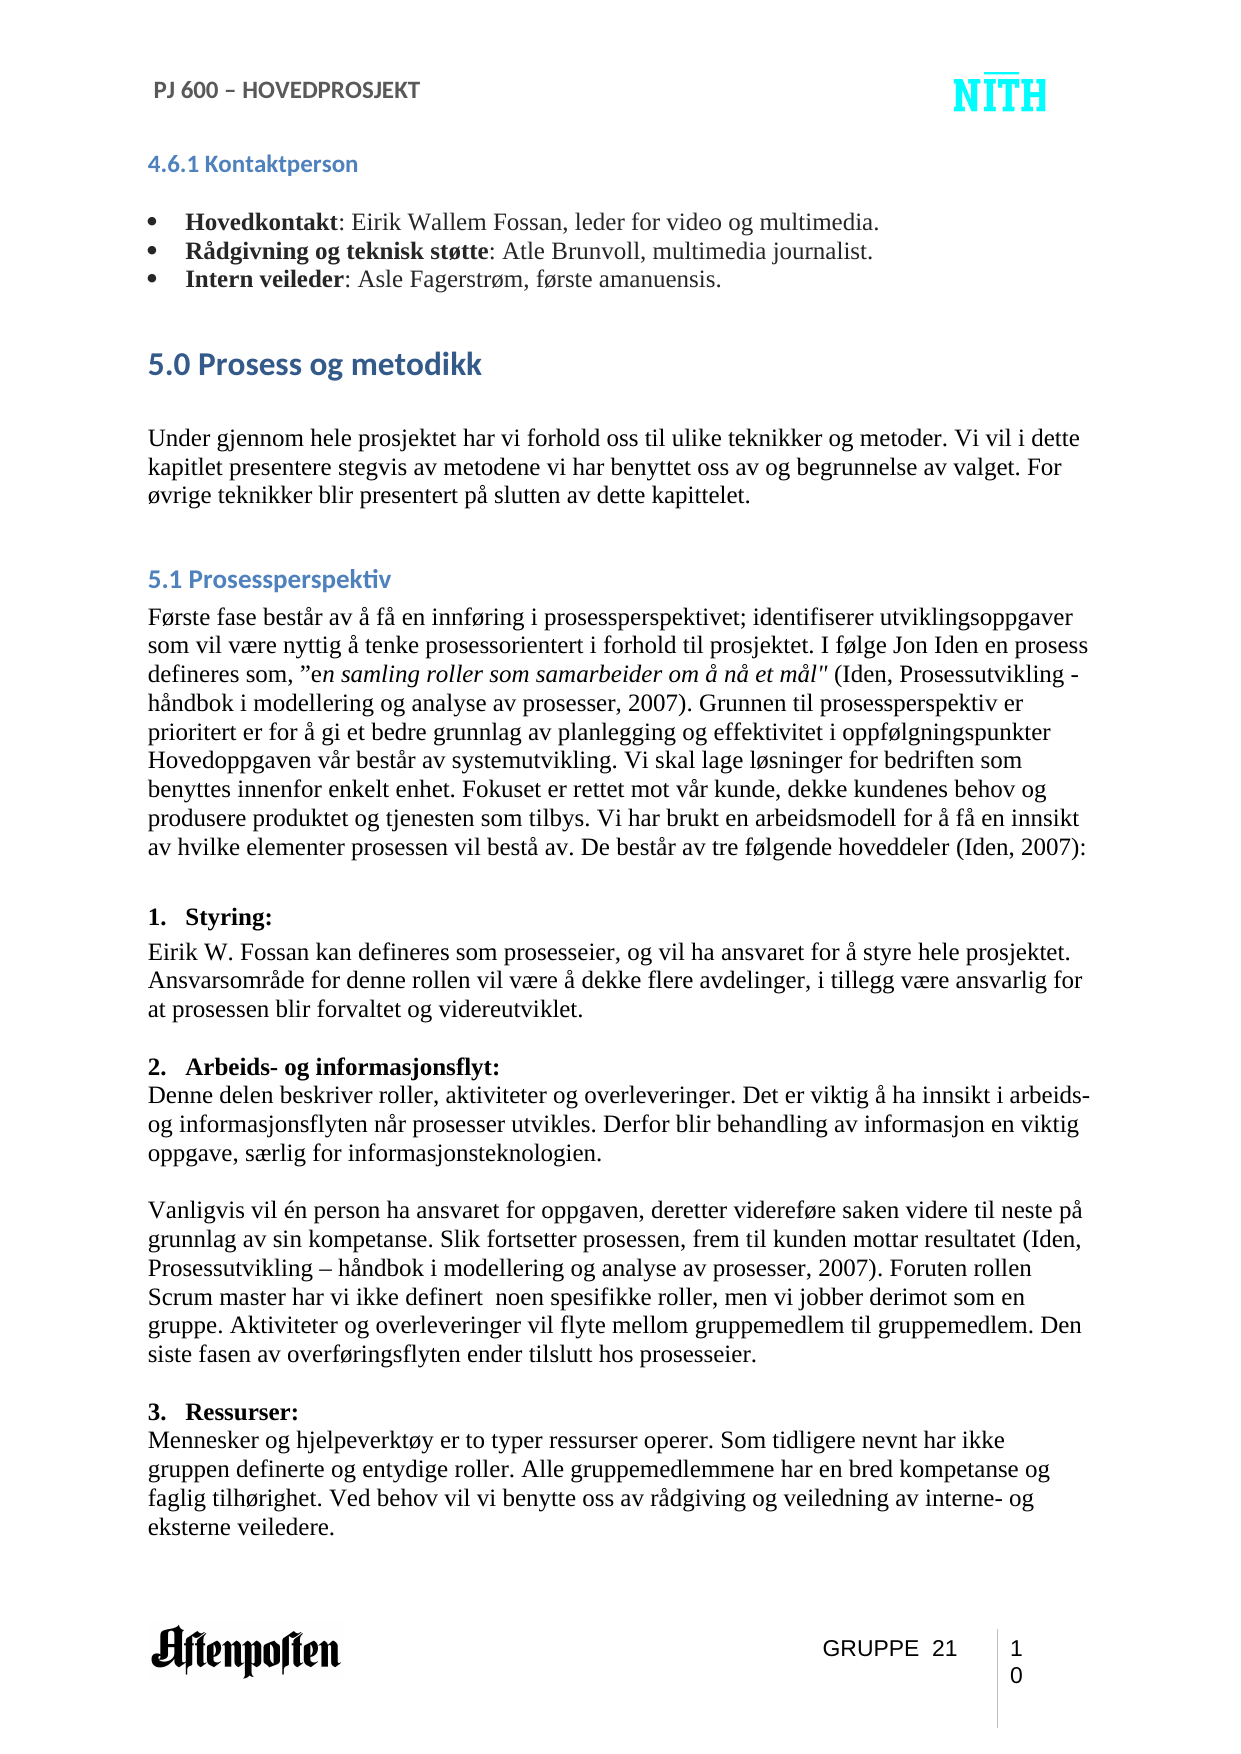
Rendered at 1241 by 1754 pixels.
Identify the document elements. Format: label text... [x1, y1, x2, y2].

list Hovedkontakt: Eirik Wallem Fossan, leder for video og multimedia. [148, 207, 1092, 236]
subtitle 4.6.1 Kontaktperson [148, 148, 1092, 178]
text Vanligvis vil én person ha ansvaret for oppgaven, deretter videreføre saken videre til neste på grunnlag av sin kompetanse. Slik fortsetter prosessen, frem til kunden mottar resultatet . Foruten rollen Scrum master har vi ikke definert noen spesifikke roller, men vi jobber derimot som en gruppe. Aktiviteter og overleveringer vil flyte mellom gruppemedlem til gruppemedlem. Den siste fasen av overføringsflyten ender tilslutt hos prosesseier. [148, 1196, 1092, 1368]
subtitle 5.0 Prosess og metodikk [148, 343, 1092, 384]
text Eirik W. Fossan kan defineres som prosesseier, og vil ha ansvaret for å styre hele prosjektet. Ansvarsområde for denne rollen vil være å dekke flere avdelinger, i tillegg være ansvarlig for at prosessen blir forvaltet og videreutviklet. [148, 937, 1092, 1023]
text Denne delen beskriver roller, aktiviteter og overleveringer. Det er viktig å ha innsikt i arbeids- og informasjonsflyten når prosesser utvikles. Derfor blir behandling av informasjon en viktig oppgave, særlig for informasjonsteknologien. [148, 1081, 1092, 1167]
text Mennesker og hjelpeverktøy er to typer ressurser operer. Som tidligere nevnt har ikke gruppen definerte og entydige roller. Alle gruppemedlemmene har en bred kompetanse og faglig tilhørighet. Ved behov vil vi benytte oss av rådgiving og veiledning av interne- og eksterne veiledere. [148, 1426, 1092, 1541]
list Rådgivning og teknisk støtte: Atle Brunvoll, multimedia journalist. [148, 236, 1092, 264]
text Under gjennom hele prosjektet har vi forhold oss til ulike teknikker og metoder. Vi vil i dette kapitlet presentere stegvis av metodene vi har benyttet oss av og begrunnelse av valget. For øvrige teknikker blir presentert på slutten av dette kapittelet. [148, 423, 1092, 509]
subtitle 5.1 Prosessperspektiv [148, 562, 1092, 596]
list Styring: [148, 902, 1092, 931]
list Arbeids- og informasjonsflyt: [148, 1052, 1092, 1081]
list Intern veileder: Asle Fagerstrøm, første amanuensis. [148, 264, 1092, 293]
text Første fase består av å få en innføring i prosessperspektivet; identifiserer utviklingsoppgaver som vil være nyttig å tenke prosessorientert i forhold til prosjektet. I følge Jon Iden en prosess defineres som, ”en samling roller som samarbeider om å nå et mål" . Grunnen til prosessperspektiv er prioritert er for å gi et bedre grunnlag av planlegging og effektivitet i oppfølgningspunkter Hovedoppgaven vår består av systemutvikling. Vi skal lage løsninger for bedriften som benyttes innenfor enkelt enhet. Fokuset er rettet mot vår kunde, dekke kundenes behov og produsere produktet og tjenesten som tilbys. Vi har brukt en arbeidsmodell for å få en innsikt av hvilke elementer prosessen vil bestå av. De består av tre følgende hoveddeler: [148, 602, 1092, 861]
list Ressurser: [148, 1397, 1092, 1426]
picture [147, 1622, 346, 1681]
picture [953, 72, 1046, 115]
